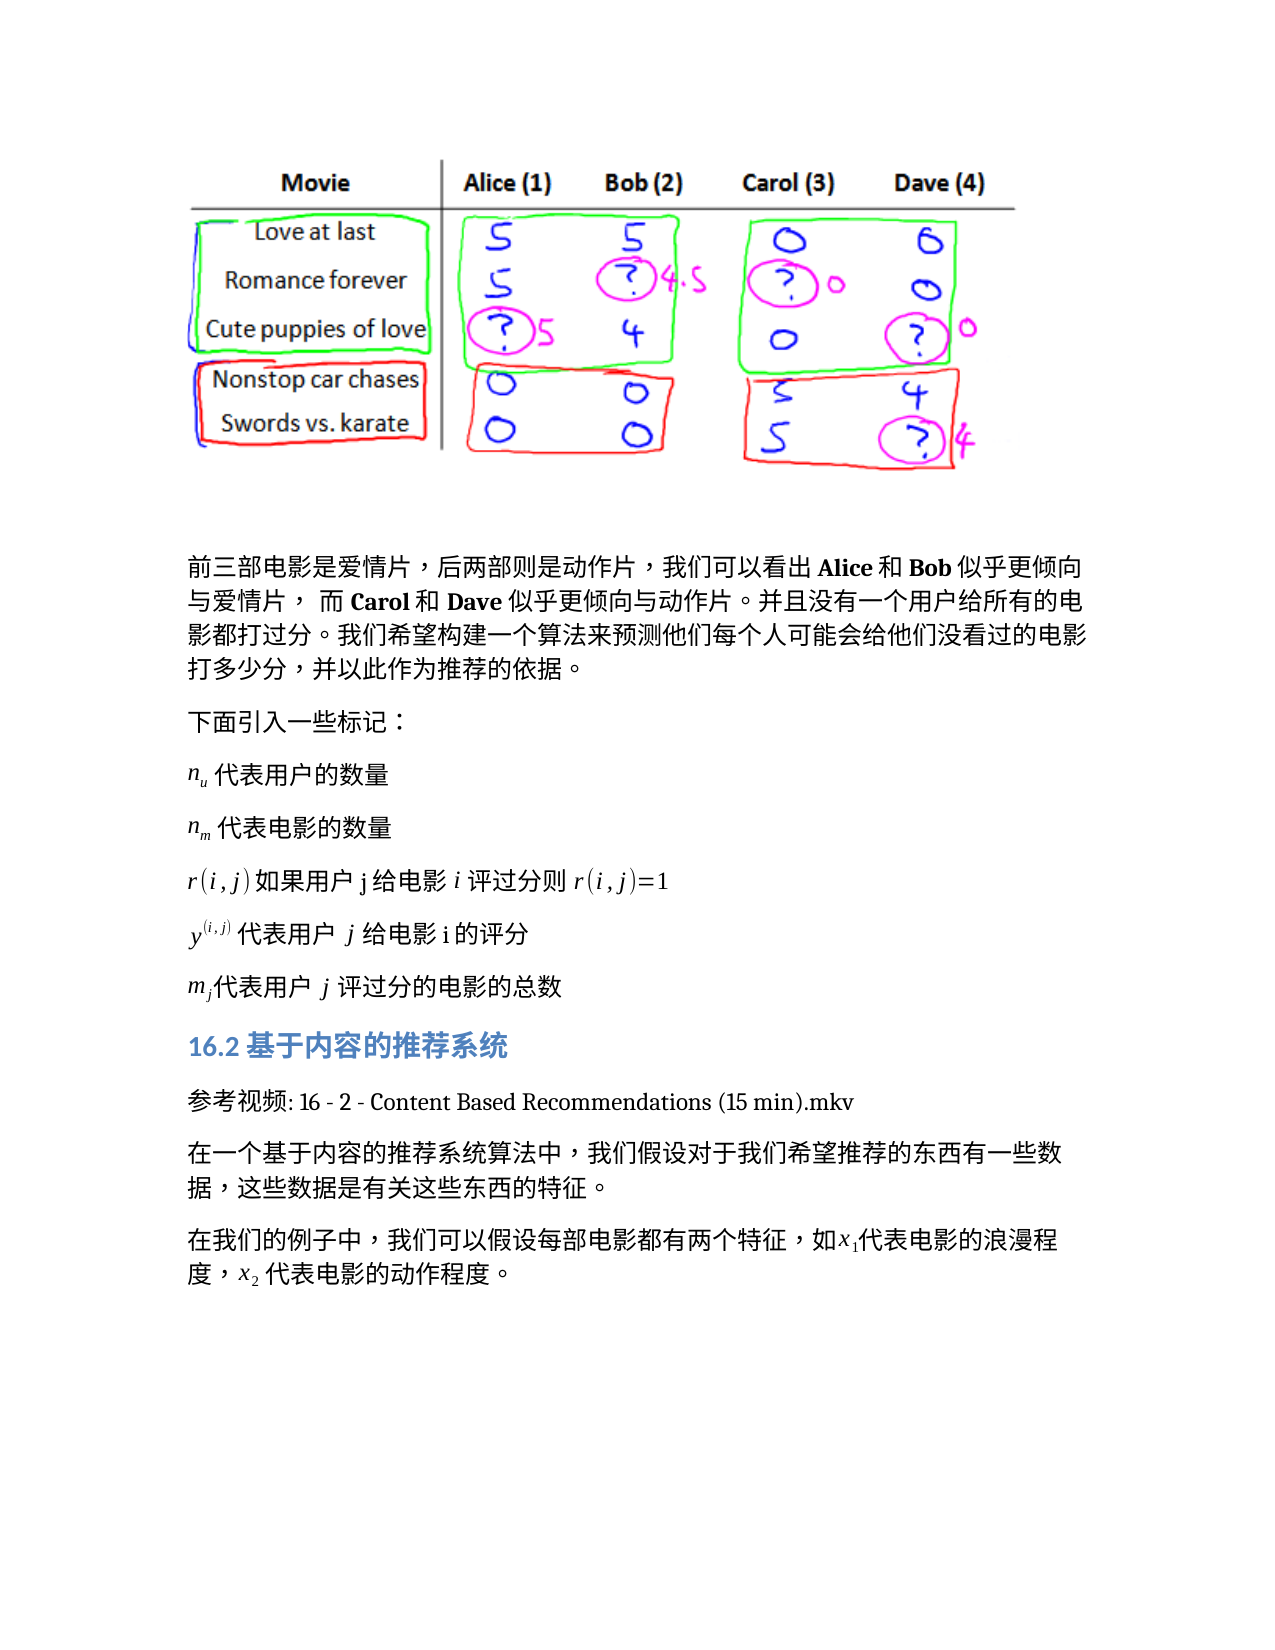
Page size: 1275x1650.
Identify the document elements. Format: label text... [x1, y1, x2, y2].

text 如果用户j给电影 评过分则 [187, 864, 1087, 898]
text 代表用户 给电影i的评分 [187, 916, 1087, 951]
subtitle 16.2 基于内容的推荐系统 [187, 1025, 1087, 1064]
text 在我们的例子中，我们可以假设每部电影都有两个特征，如代表电影的浪漫程度， 代表电影的动作程度。 [187, 1223, 1087, 1291]
text 参考视频: 16 - 2 - Content Based Recommendations (15 min).mkv [187, 1083, 1087, 1117]
text 前三部电影是爱情片，后两部则是动作片，我们可以看出Alice和Bob似乎更倾向与爱情片， 而 Carol 和 Dave 似乎更倾向与动作片。并且没有一个用户给所有的电影都打过分。我们希望构建一个算法来预测他们每个人可能会给他们没看过的电影打多少分，并以此作为推荐的依据。 [187, 549, 1087, 686]
text 代表用户的数量 [187, 757, 1087, 792]
picture [187, 150, 1021, 482]
text 在一个基于内容的推荐系统算法中，我们假设对于我们希望推荐的东西有一些数据，这些数据是有关这些东西的特征。 [187, 1136, 1087, 1204]
text 代表电影的数量 [187, 811, 1087, 845]
text 下面引入一些标记： [187, 704, 1087, 739]
text 代表用户 评过分的电影的总数 [187, 970, 1087, 1004]
